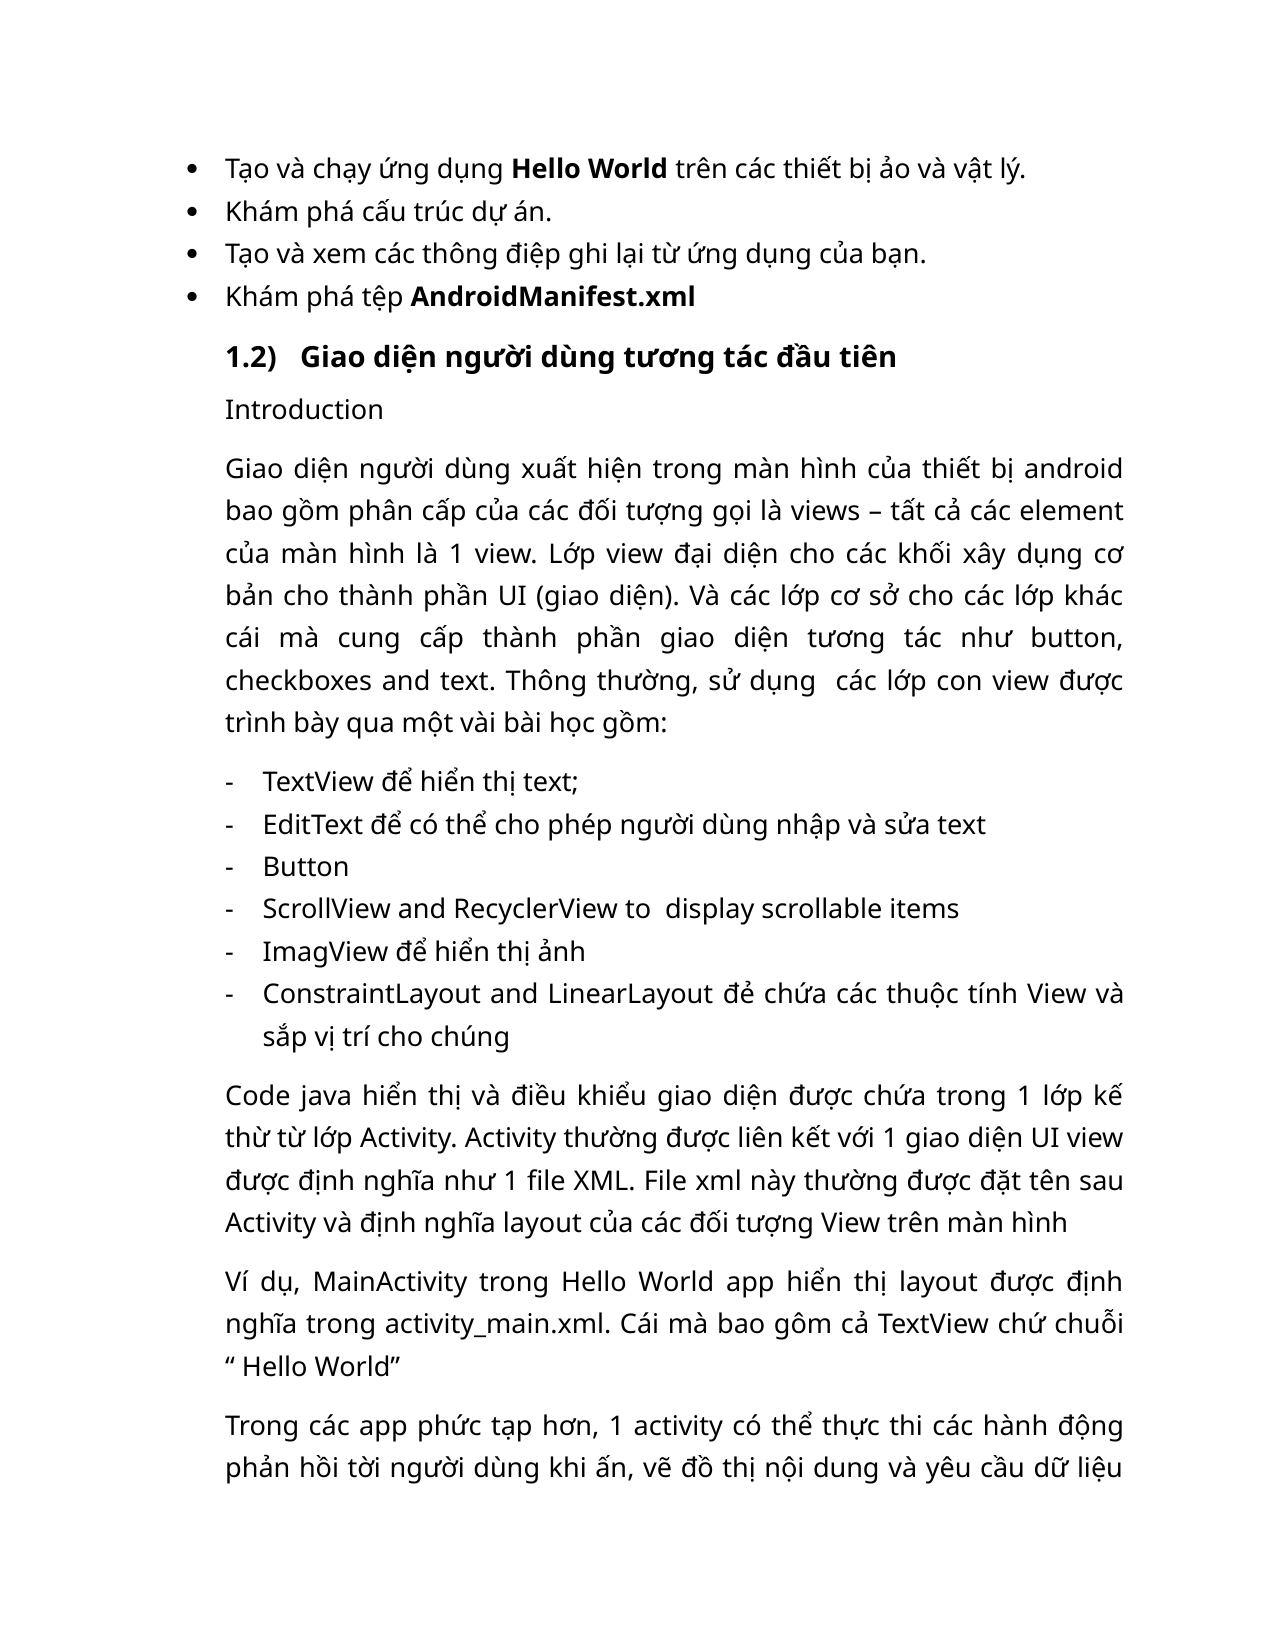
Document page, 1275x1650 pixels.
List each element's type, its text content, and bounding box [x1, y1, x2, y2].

list ScrollView and RecyclerView to display scrollable items [225, 890, 1125, 927]
list ConstraintLayout and LinearLayout đẻ chứa các thuộc tính View và sắp vị trí cho chúng [225, 975, 1125, 1054]
text Code java hiển thị và điều khiểu giao diện được chứa trong 1 lớp kế thừ từ lớp Activity. Activity thường được liên kết với 1 giao diện UI view được định nghĩa như 1 file XML. File xml này thường được đặt tên sau Activity và định nghĩa layout của các đối tượng View trên màn hình [225, 1076, 1125, 1240]
text Introduction [225, 390, 1125, 427]
text Giao diện người dùng xuất hiện trong màn hình của thiết bị android bao gồm phân cấp của các đối tượng gọi là views – tất cả các element của màn hình là 1 view. Lớp view đại diện cho các khối xây dụng cơ bản cho thành phần UI (giao diện). Và các lớp cơ sở cho các lớp khác cái mà cung cấp thành phần giao diện tương tác như button, checkboxes and text. Thông thường, sử dụng các lớp con view được trình bày qua một vài bài học gồm: [225, 449, 1125, 741]
list Khám phá tệp AndroidManifest.xml [187, 277, 1125, 314]
list Tạo và xem các thông điệp ghi lại từ ứng dụng của bạn. [187, 235, 1125, 272]
list Button [225, 847, 1125, 884]
list TextView để hiển thị text; [225, 763, 1125, 799]
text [225, 1406, 1125, 1486]
list Khám phá cấu trúc dự án. [187, 192, 1125, 229]
subtitle Giao diện người dùng tương tác đầu tiên [225, 336, 1125, 376]
text Ví dụ, MainActivity trong Hello World app hiển thị layout được định nghĩa trong activity_main.xml. Cái mà bao gôm cả TextView chứ chuỗi “ Hello World” [225, 1262, 1125, 1384]
list EditText để có thể cho phép người dùng nhập và sửa text [225, 805, 1125, 842]
list ImagView để hiển thị ảnh [225, 932, 1125, 969]
list Tạo và chạy ứng dụng Hello World trên các thiết bị ảo và vật lý. [187, 150, 1125, 187]
